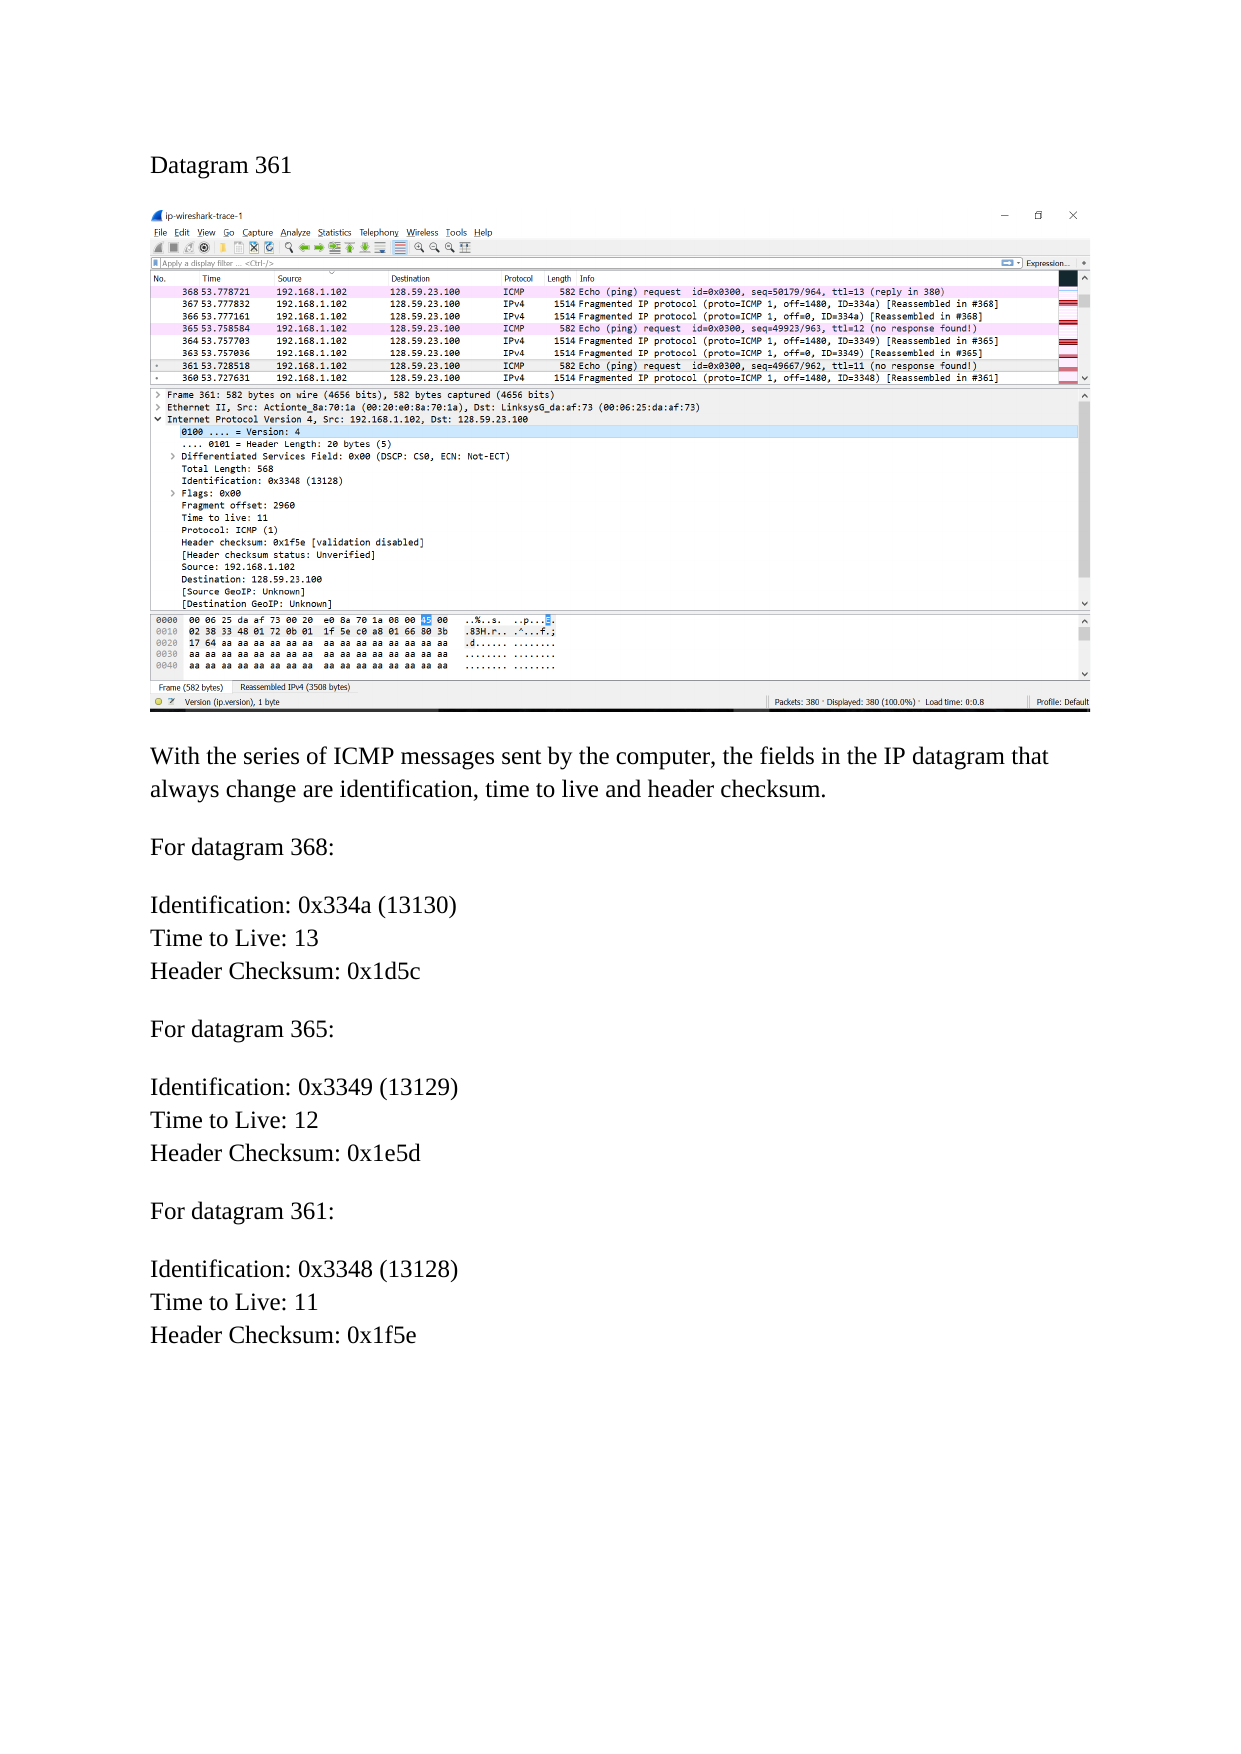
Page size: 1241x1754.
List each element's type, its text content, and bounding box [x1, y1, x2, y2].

text Identification: 0x3349 (13129) [150, 1072, 1090, 1101]
text For datagram 365: [150, 1014, 1090, 1043]
text Header Checksum: 0x1f5e [150, 1320, 1090, 1349]
text Datagram 361 [150, 150, 1090, 179]
text Header Checksum: 0x1d5c [150, 956, 1090, 984]
text Identification: 0x334a (13130) [150, 890, 1090, 918]
text For datagram 361: [150, 1196, 1090, 1225]
text Time to Live: 11 [150, 1287, 1090, 1316]
text Identification: 0x3348 (13128) [150, 1254, 1090, 1283]
text Header Checksum: 0x1e5d [150, 1138, 1090, 1167]
text For datagram 368: [150, 832, 1090, 861]
picture [150, 208, 1091, 712]
text Time to Live: 13 [150, 923, 1090, 952]
text Time to Live: 12 [150, 1105, 1090, 1134]
text With the series of ICMP messages sent by the computer, the fields in the IP datagram that always change are identification, time to live and header checksum. [150, 741, 1090, 802]
